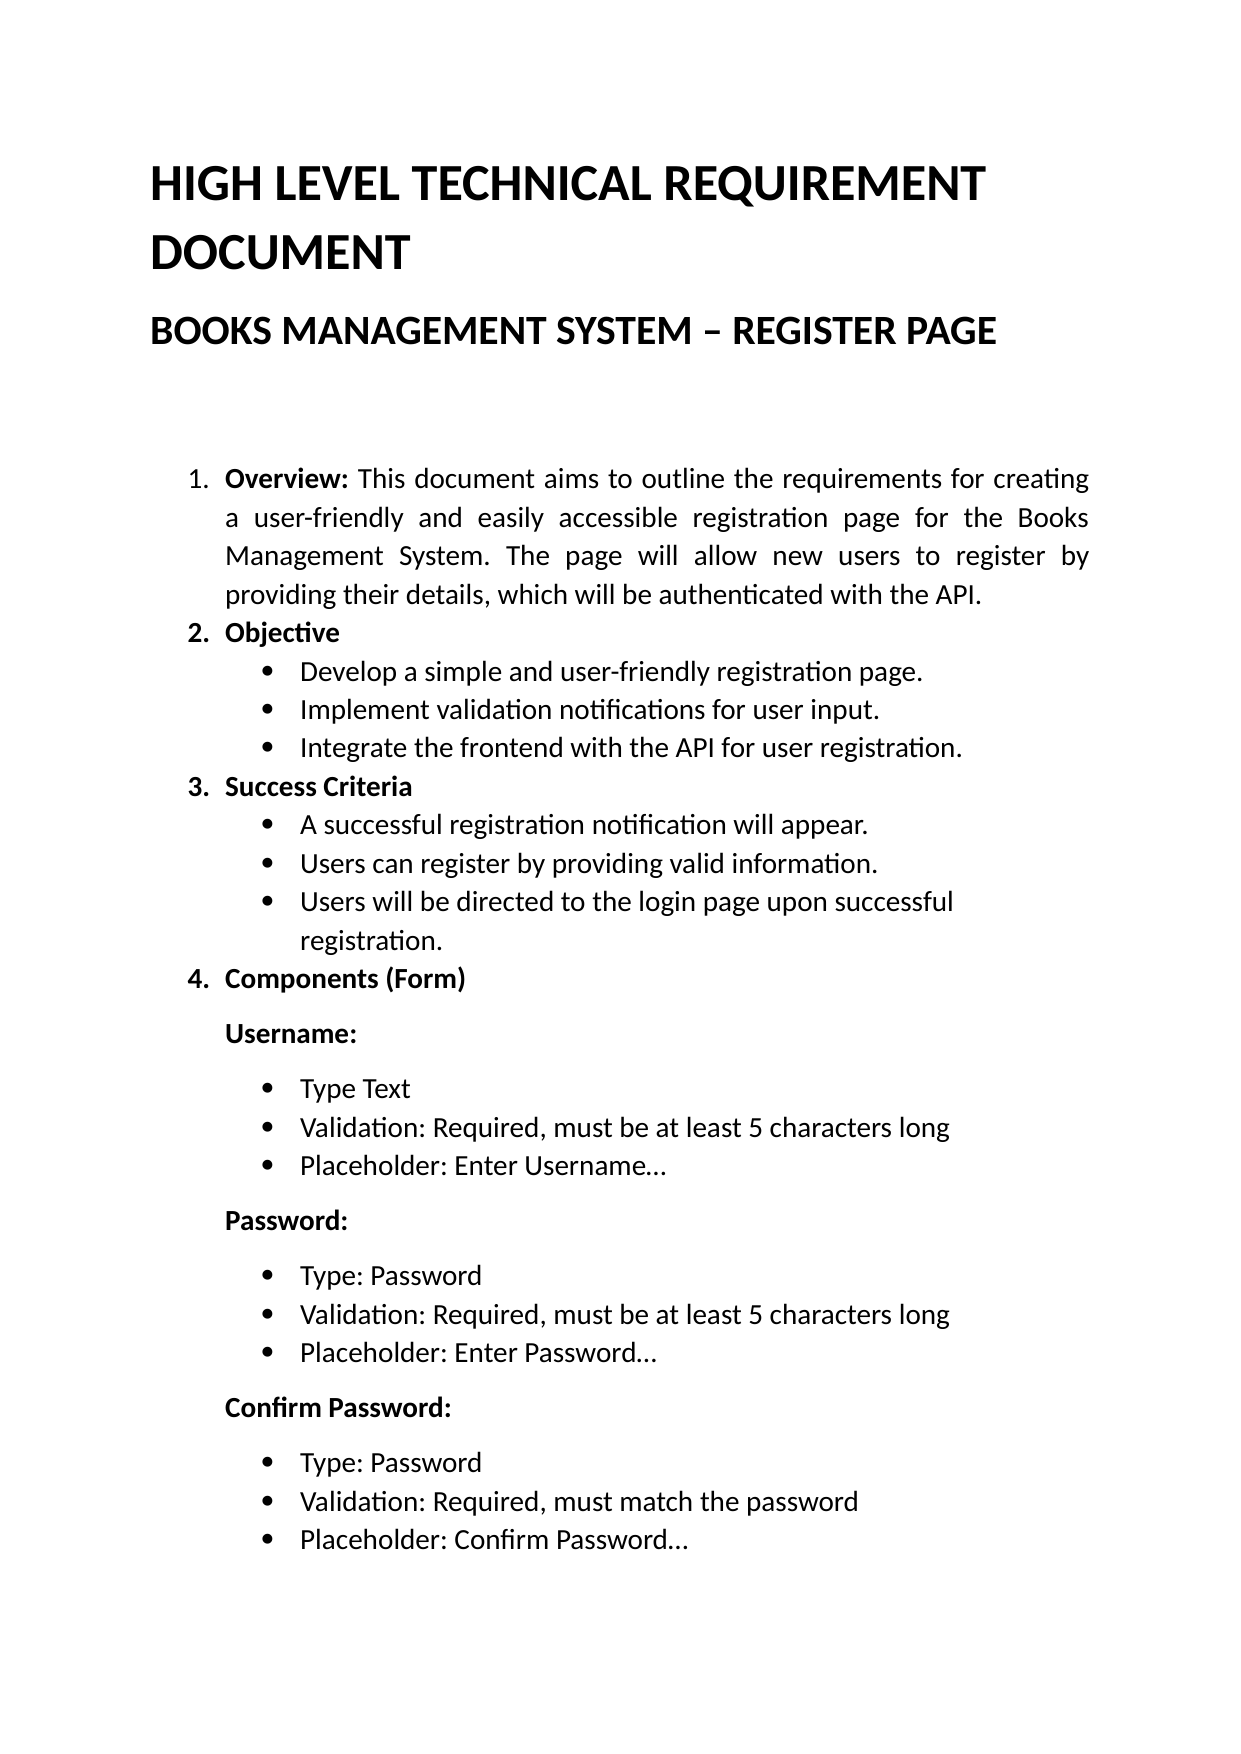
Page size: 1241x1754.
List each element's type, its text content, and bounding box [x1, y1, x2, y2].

list Validation: Required, must match the password [262, 1483, 1090, 1519]
list Overview: This document aims to outline the requirements for creating a user-friendly and easily accessible registration page for the Books Management System. The page will allow new users to register by providing their details, which will be authenticated with the API. [187, 461, 1090, 611]
list Type: Password [262, 1444, 1090, 1480]
list Objective [187, 614, 1090, 650]
text Password: [150, 1202, 1090, 1238]
list Placeholder: Confirm Password… [262, 1521, 1090, 1557]
text Confirm Password: [225, 1389, 1090, 1425]
list Validation: Required, must be at least 5 characters long [262, 1109, 1090, 1144]
list A successful registration notification will appear. [262, 806, 1090, 842]
list Placeholder: Enter Username… [262, 1147, 1090, 1183]
list Success Criteria [187, 768, 1090, 804]
text Username: [150, 1015, 1090, 1051]
list Users will be directed to the login page upon successful registration. [262, 883, 1090, 957]
list Type Text [262, 1070, 1090, 1106]
list Type: Password [262, 1257, 1090, 1293]
list Implement validation notifications for user input. [262, 691, 1090, 727]
list Validation: Required, must be at least 5 characters long [262, 1296, 1090, 1332]
list Integrate the frontend with the API for user registration. [262, 729, 1090, 765]
list Placeholder: Enter Password… [262, 1334, 1090, 1370]
text HIGH LEVEL TECHNICAL REQUIREMENT DOCUMENT [150, 150, 1090, 282]
list Components (Form) [187, 960, 1090, 996]
text BOOKS MANAGEMENT SYSTEM – REGISTER PAGE [150, 304, 1090, 354]
list Develop a simple and user-friendly registration page. [262, 653, 1090, 688]
list Users can register by providing valid information. [262, 845, 1090, 881]
